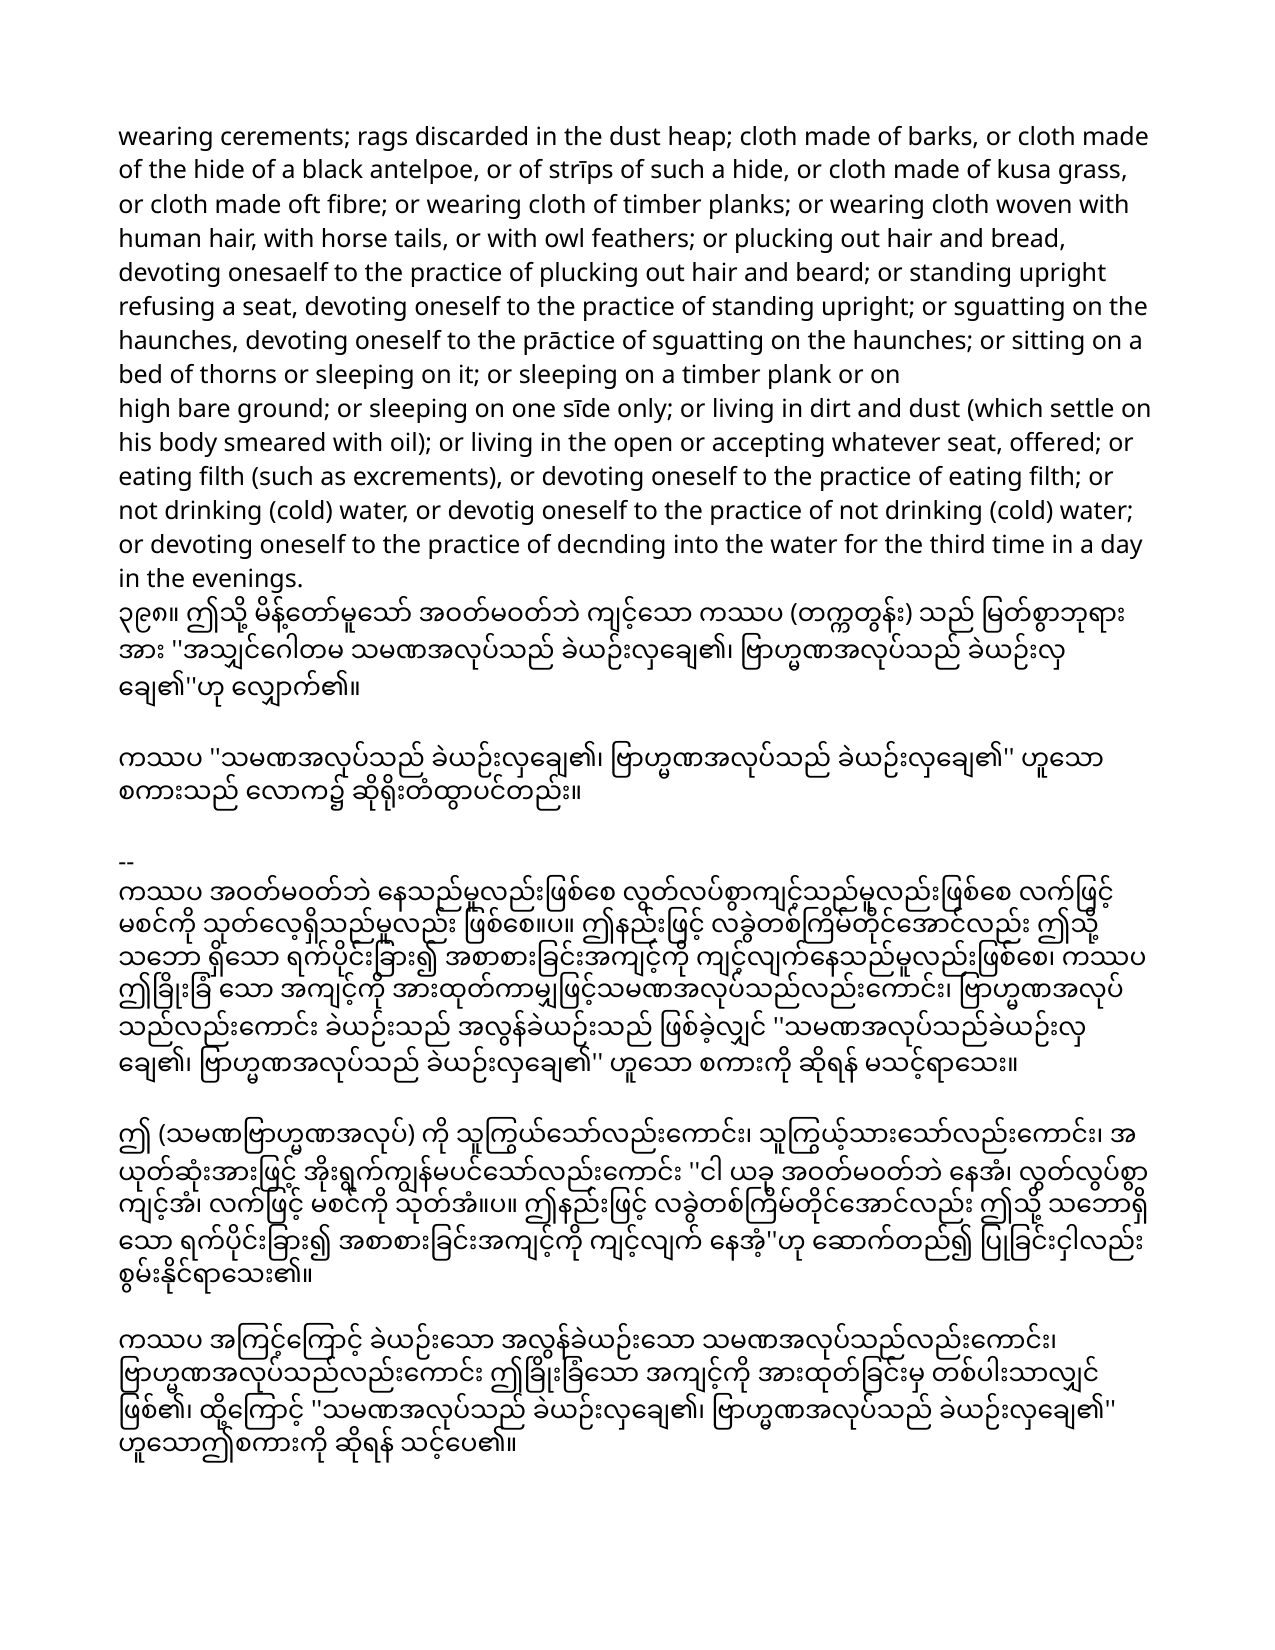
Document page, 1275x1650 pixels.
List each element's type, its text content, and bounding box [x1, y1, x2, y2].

text ဤ (သမဏဗြာဟ္မဏအလုပ်) ကို သူကြွယ်သော်လည်းကောင်း၊ သူကြွယ့်သားသော်လည်းကောင်း၊ အယုတ်ဆုံးအားဖြင့် အိုးရွက်ကျွန်မပင်သော်လည်းကောင်း ''ငါ ယခု အဝတ်မဝတ်ဘဲ နေအံ၊ လွတ်လွပ်စွာကျင့်အံ၊ လက်ဖြင့် မစင်ကို သုတ်အံ။ပ။ ဤနည်းဖြင့် လခွဲတစ်ကြိမ်တိုင်အောင်လည်း ဤသို့ သဘောရှိသော ရက်ပိုင်းခြား၍ အစာစားခြင်းအကျင့်ကို ကျင့်လျက် နေအံ့''ဟု ဆောက်တည်၍ ပြုခြင်းငှါလည်းစွမ်းနိုင်ရာသေး၏။ [118, 1116, 1157, 1292]
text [118, 118, 1157, 391]
text ကဿပ အဝတ်မဝတ်ဘဲ နေသည်မူလည်းဖြစ်စေ လွတ်လပ်စွာကျင့်သည်မူလည်းဖြစ်စေ လက်ဖြင့်မစင်ကို သုတ်လေ့ရှိသည်မူလည်း ဖြစ်စေ။ပ။ ဤနည်းဖြင့် လခွဲတစ်ကြိမ်တိုင်အောင်လည်း ဤသို့သဘော ရှိသော ရက်ပိုင်းခြား၍ အစာစားခြင်းအကျင့်ကို ကျင့်လျက်နေသည်မူလည်းဖြစ်စေ၊ ကဿပဤခြိုးခြံ သော အကျင့်ကို အားထုတ်ကာမျှဖြင့်သမဏအလုပ်သည်လည်းကောင်း၊ ဗြာဟ္မဏအလုပ်သည်လည်းကောင်း ခဲယဉ်းသည် အလွန်ခဲယဉ်းသည် ဖြစ်ခဲ့လျှင် ''သမဏအလုပ်သည်ခဲယဉ်းလှချေ၏၊ ဗြာဟ္မဏအလုပ်သည် ခဲယဉ်းလှချေ၏'' ဟူသော စကားကို ဆိုရန် မသင့်ရာသေး။ [118, 878, 1157, 1082]
text ကဿပ အကြင့်ကြောင့် ခဲယဉ်းသော အလွန်ခဲယဉ်းသော သမဏအလုပ်သည်လည်းကောင်း၊ ဗြာဟ္မဏအလုပ်သည်လည်းကောင်း ဤခြိုးခြံသော အကျင့်ကို အားထုတ်ခြင်းမှ တစ်ပါးသာလျှင် ဖြစ်၏၊ ထို့ကြောင့် ''သမဏအလုပ်သည် ခဲယဉ်းလှချေ၏၊ ဗြာဟ္မဏအလုပ်သည် ခဲယဉ်းလှချေ၏'' ဟူသောဤစကားကို ဆိုရန် သင့်ပေ၏။ [118, 1326, 1157, 1461]
text ၃၉၈။ ဤသို့ မိန့်တော်မူသော် အဝတ်မဝတ်ဘဲ ကျင့်သော ကဿပ (တက္ကတွန်း) သည် မြတ်စွာဘုရားအား ''အသျှင်ဂေါတမ သမဏအလုပ်သည် ခဲယဉ်းလှချေ၏၊ ဗြာဟ္မဏအလုပ်သည် ခဲယဉ်းလှချေ၏''ဟု လျှောက်၏။ [118, 595, 1157, 706]
text -- [118, 844, 1157, 878]
text ကဿပ ''သမဏအလုပ်သည် ခဲယဉ်းလှချေ၏၊ ဗြာဟ္မဏအလုပ်သည် ခဲယဉ်းလှချေ၏'' ဟူသောစကားသည် လောက၌ ဆိုရိုးတံထွာပင်တည်း။ [118, 740, 1157, 809]
text high bare ground; or sleeping on one sīde only; or living in dirt and dust (which settle on his body smeared with oil); or living in the open or accepting whatever seat, offered; or eating filth (such as excrements), or devoting oneself to the practice of eating filth; or not drinking (cold) water, or devotig oneself to the practice of not drinking (cold) water; or devoting oneself to the practice of decnding into the water for the third time in a day in the evenings. [118, 391, 1157, 595]
